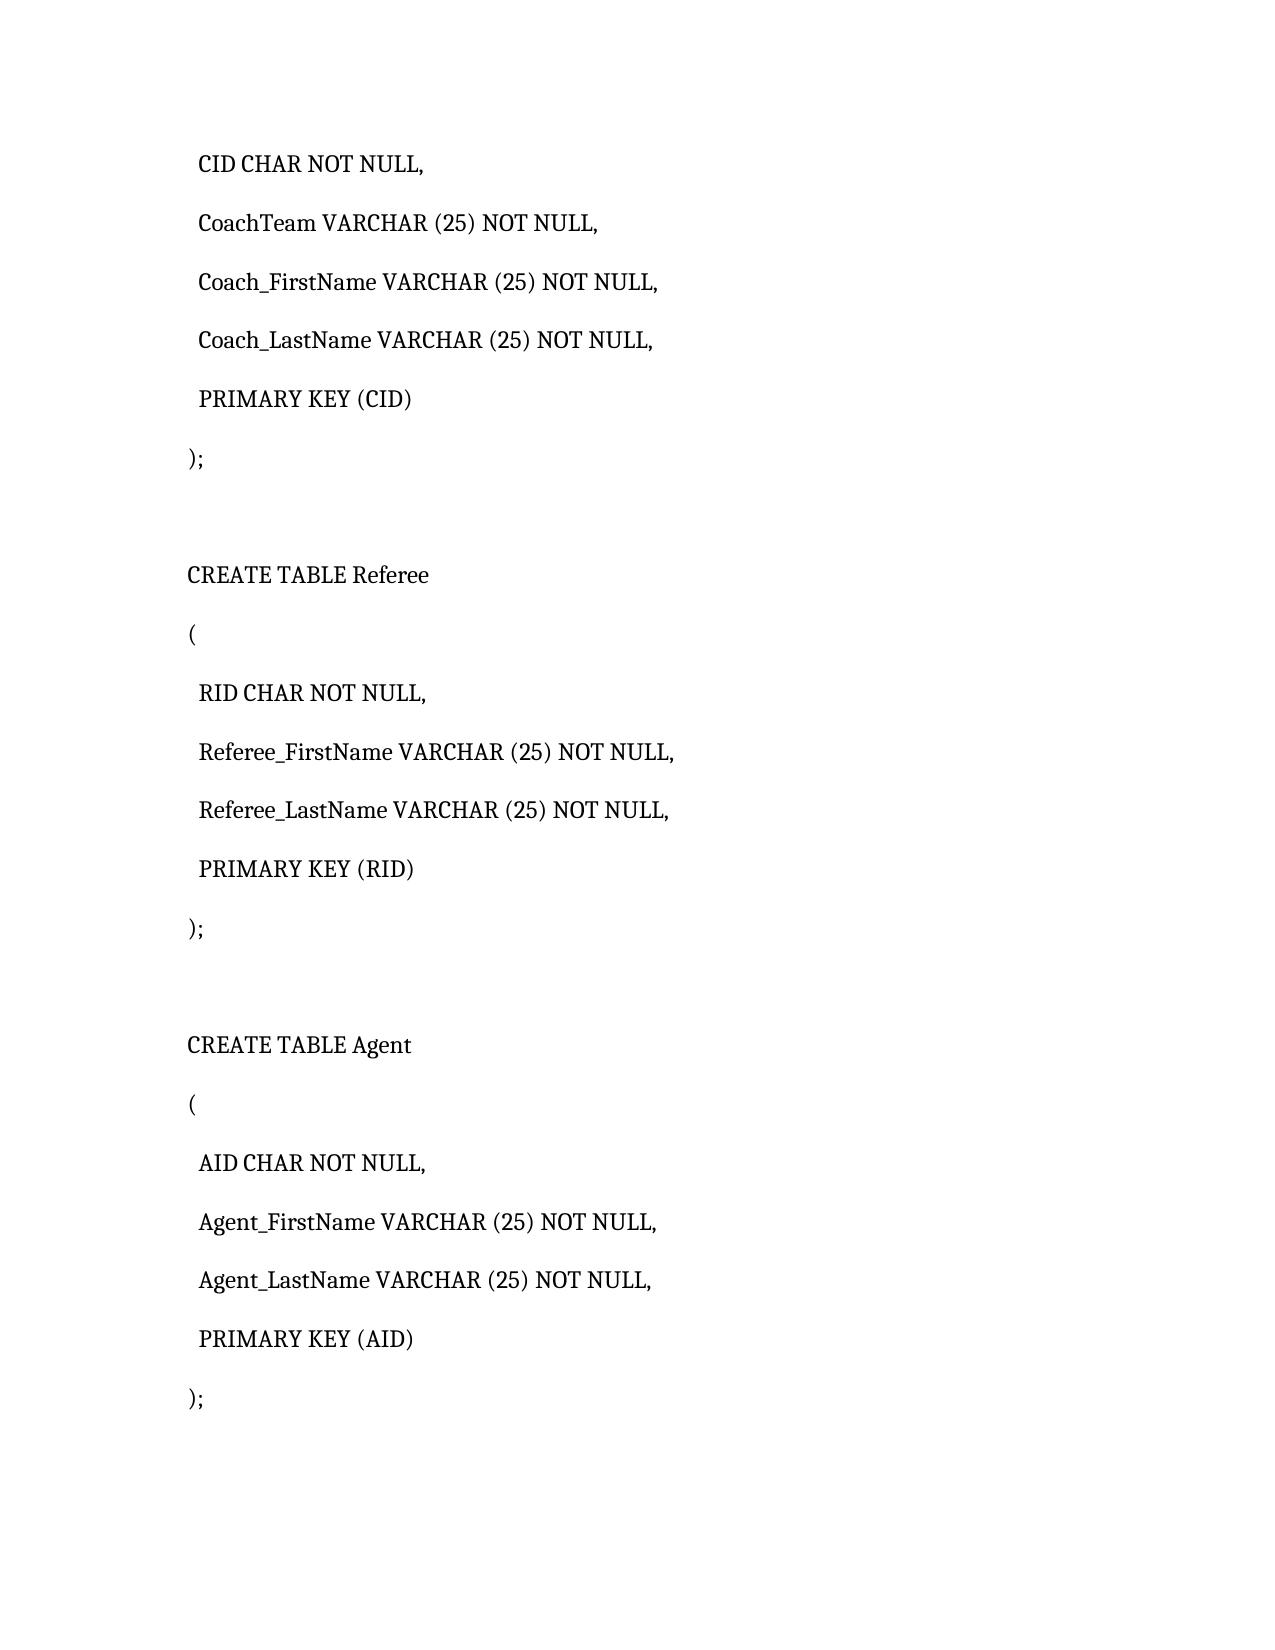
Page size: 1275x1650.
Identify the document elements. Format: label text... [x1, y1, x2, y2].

text RID CHAR NOT NULL, [187, 679, 1116, 707]
text Agent_FirstName VARCHAR (25) NOT NULL, [187, 1207, 1116, 1236]
text PRIMARY KEY (CID) [187, 385, 1116, 414]
text ); [187, 1384, 1116, 1412]
text Coach_LastName VARCHAR (25) NOT NULL, [187, 326, 1116, 355]
text Agent_LastName VARCHAR (25) NOT NULL, [187, 1266, 1116, 1295]
text CID CHAR NOT NULL, [187, 150, 1116, 179]
text ( [187, 1090, 1116, 1119]
text PRIMARY KEY (RID) [187, 855, 1116, 884]
text Referee_LastName VARCHAR (25) NOT NULL, [187, 796, 1116, 825]
text Referee_FirstName VARCHAR (25) NOT NULL, [187, 737, 1116, 766]
text PRIMARY KEY (AID) [187, 1325, 1116, 1354]
text AID CHAR NOT NULL, [187, 1149, 1116, 1177]
text CREATE TABLE Agent [187, 1031, 1116, 1060]
text CREATE TABLE Referee [187, 561, 1116, 590]
text Coach_FirstName VARCHAR (25) NOT NULL, [187, 267, 1116, 296]
text ); [187, 914, 1116, 942]
text ); [187, 444, 1116, 472]
text ( [187, 620, 1116, 649]
text CoachTeam VARCHAR (25) NOT NULL, [187, 209, 1116, 237]
